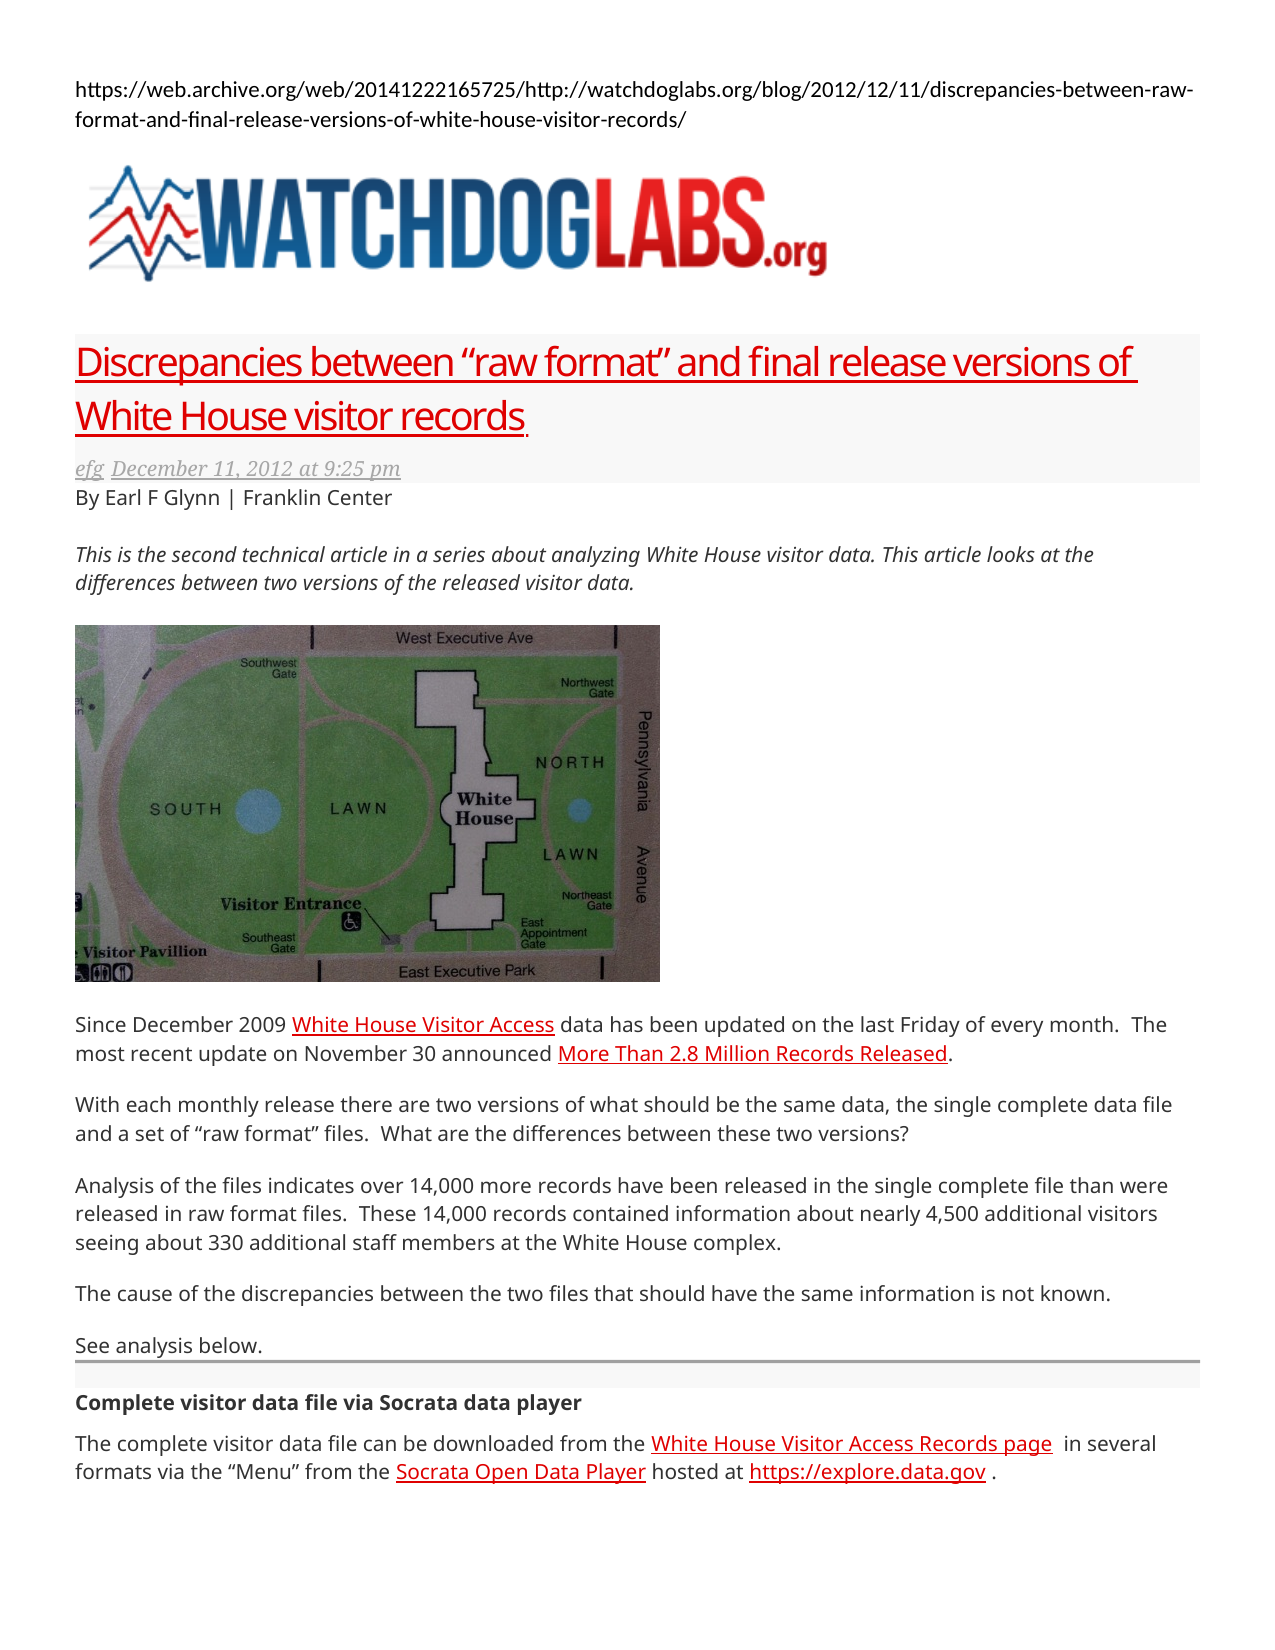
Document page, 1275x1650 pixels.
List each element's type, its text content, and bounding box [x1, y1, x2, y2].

text Since December 2009 White House Visitor Access data has been updated on the last Friday of every month. The most recent update on November 30 announced More Than 2.8 Million Records Released. [75, 1010, 1200, 1067]
text This is the second technical article in a series about analyzing White House visitor data. This article looks at the differences between two versions of the released visitor data. [75, 540, 1200, 597]
text By Earl F Glynn | Franklin Center [75, 483, 1200, 511]
text Analysis of the files indicates over 14,000 more records have been released in the single complete file than were released in raw format files. These 14,000 records contained information about nearly 4,500 additional visitors seeing about 330 additional staff members at the White House complex. [75, 1171, 1200, 1256]
text With each monthly release there are two versions of what should be the same data, the single complete data file and a set of “raw format” files. What are the differences between these two versions? [75, 1091, 1200, 1147]
text The cause of the discrepancies between the two files that should have the same information is not known. [75, 1279, 1200, 1308]
text Complete visitor data file via Socrata data player [75, 1388, 1200, 1416]
text See analysis below. [75, 1331, 1200, 1359]
text https://web.archive.org/web/20141222165725/http://watchdoglabs.org/blog/2012/12/11/discrepancies-between-raw-format-and-final-release-versions-of-white-house-visitor-records/ [75, 75, 1200, 133]
text Discrepancies between “raw format” and final release versions of White House visitor records [75, 334, 1200, 442]
text efg December 11, 2012 at 9:25 pm [75, 442, 1200, 483]
picture [75, 625, 660, 982]
picture [75, 152, 832, 287]
text The complete visitor data file can be downloaded from the White House Visitor Access Records page in several formats via the “Menu” from the Socrata Open Data Player hosted at https://explore.data.gov . [75, 1429, 1200, 1486]
